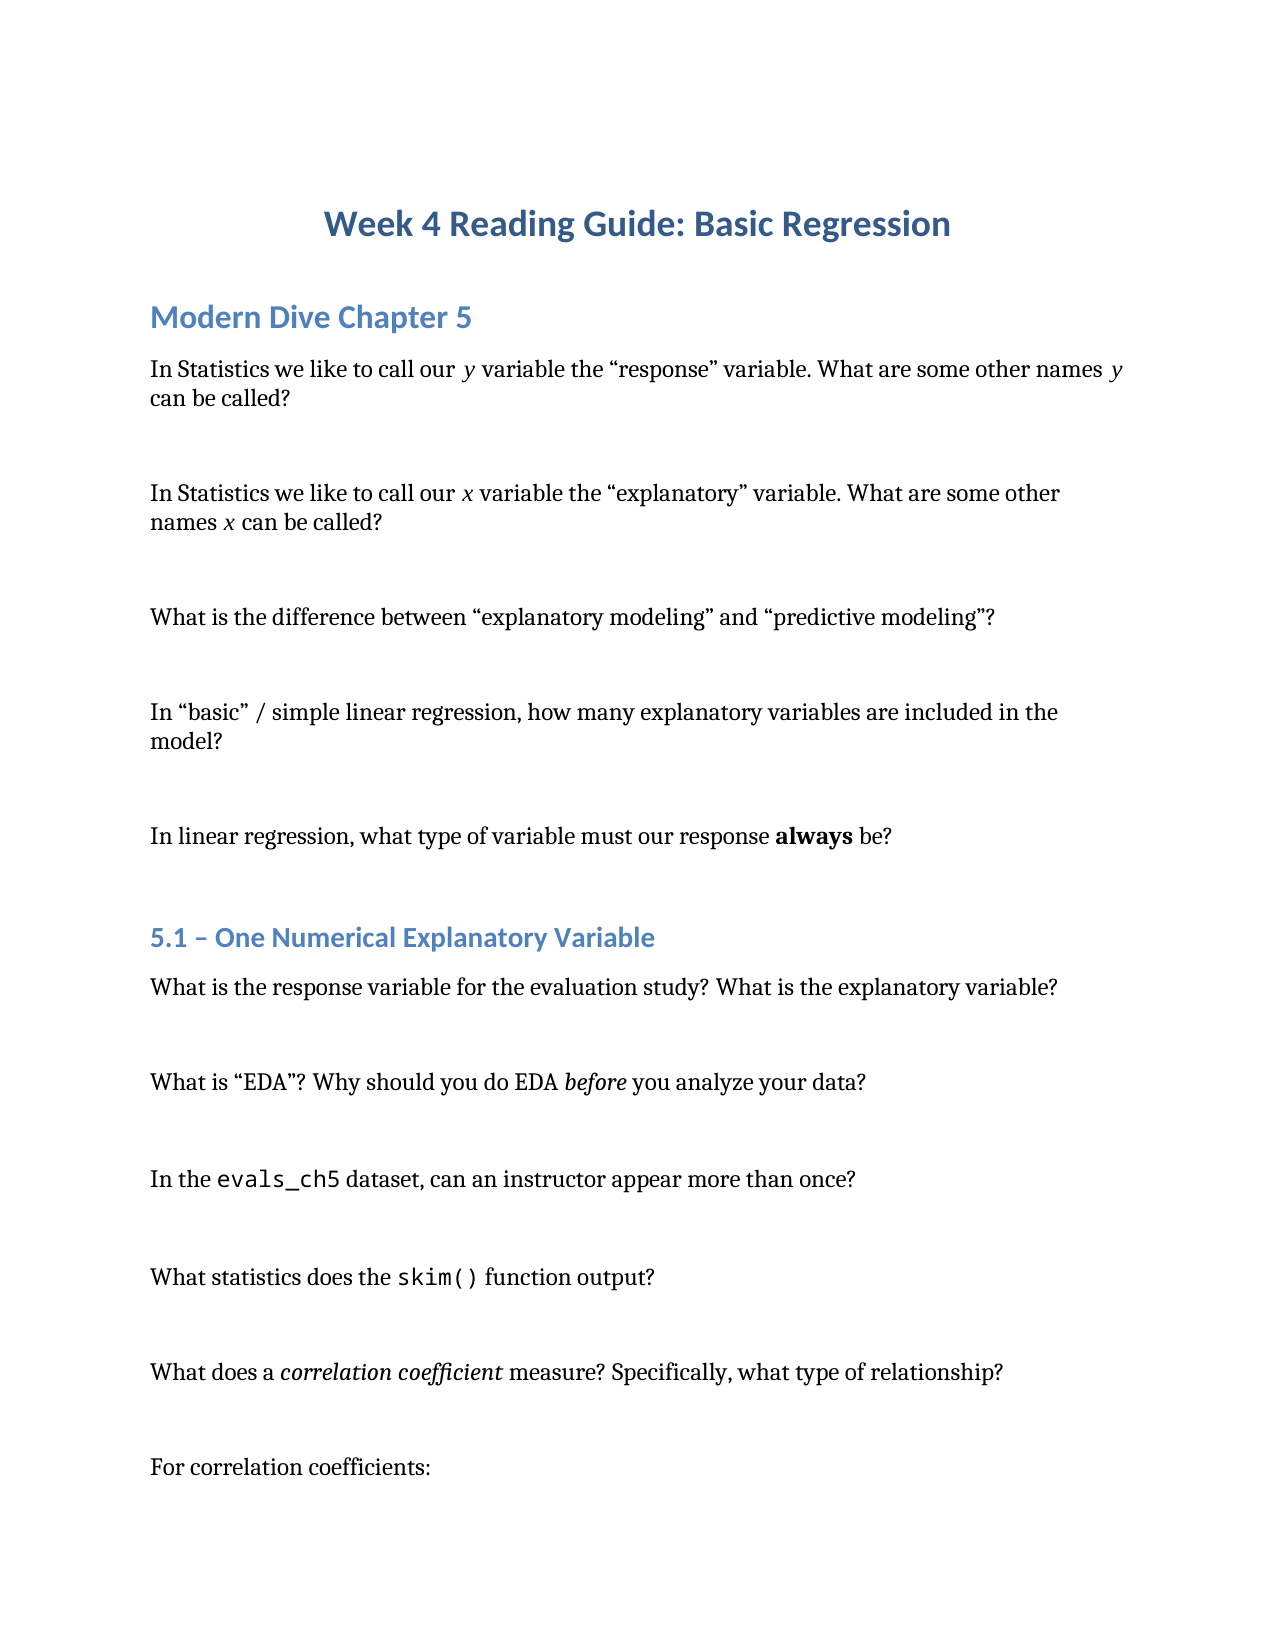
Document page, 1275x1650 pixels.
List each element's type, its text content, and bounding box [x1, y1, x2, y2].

text What is “EDA”? Why should you do EDA before you analyze your data? [150, 1068, 1125, 1097]
text In linear regression, what type of variable must our response always be? [150, 822, 1125, 850]
title Week 4 Reading Guide: Basic Regression [150, 200, 1125, 246]
text What is the difference between “explanatory modeling” and “predictive modeling”? [150, 603, 1125, 632]
text What is the response variable for the evaluation study? What is the explanatory variable? [150, 973, 1125, 1002]
text In Statistics we like to call our variable the “explanatory” variable. What are some other names can be called? [150, 479, 1125, 537]
text For correlation coefficients: [150, 1453, 1125, 1482]
subtitle Modern Dive Chapter 5 [150, 296, 1125, 337]
text What statistics does the skim() function output? [150, 1261, 1125, 1292]
text What does a correlation coefficient measure? Specifically, what type of relationship? [150, 1358, 1125, 1387]
text In the evals_ch5 dataset, can an instructor appear more than once? [150, 1163, 1125, 1194]
subtitle 5.1 – One Numerical Explanatory Variable [150, 919, 1125, 954]
text In “basic” / simple linear regression, how many explanatory variables are included in the model? [150, 698, 1125, 755]
text In Statistics we like to call our variable the “response” variable. What are some other names can be called? [150, 355, 1125, 413]
